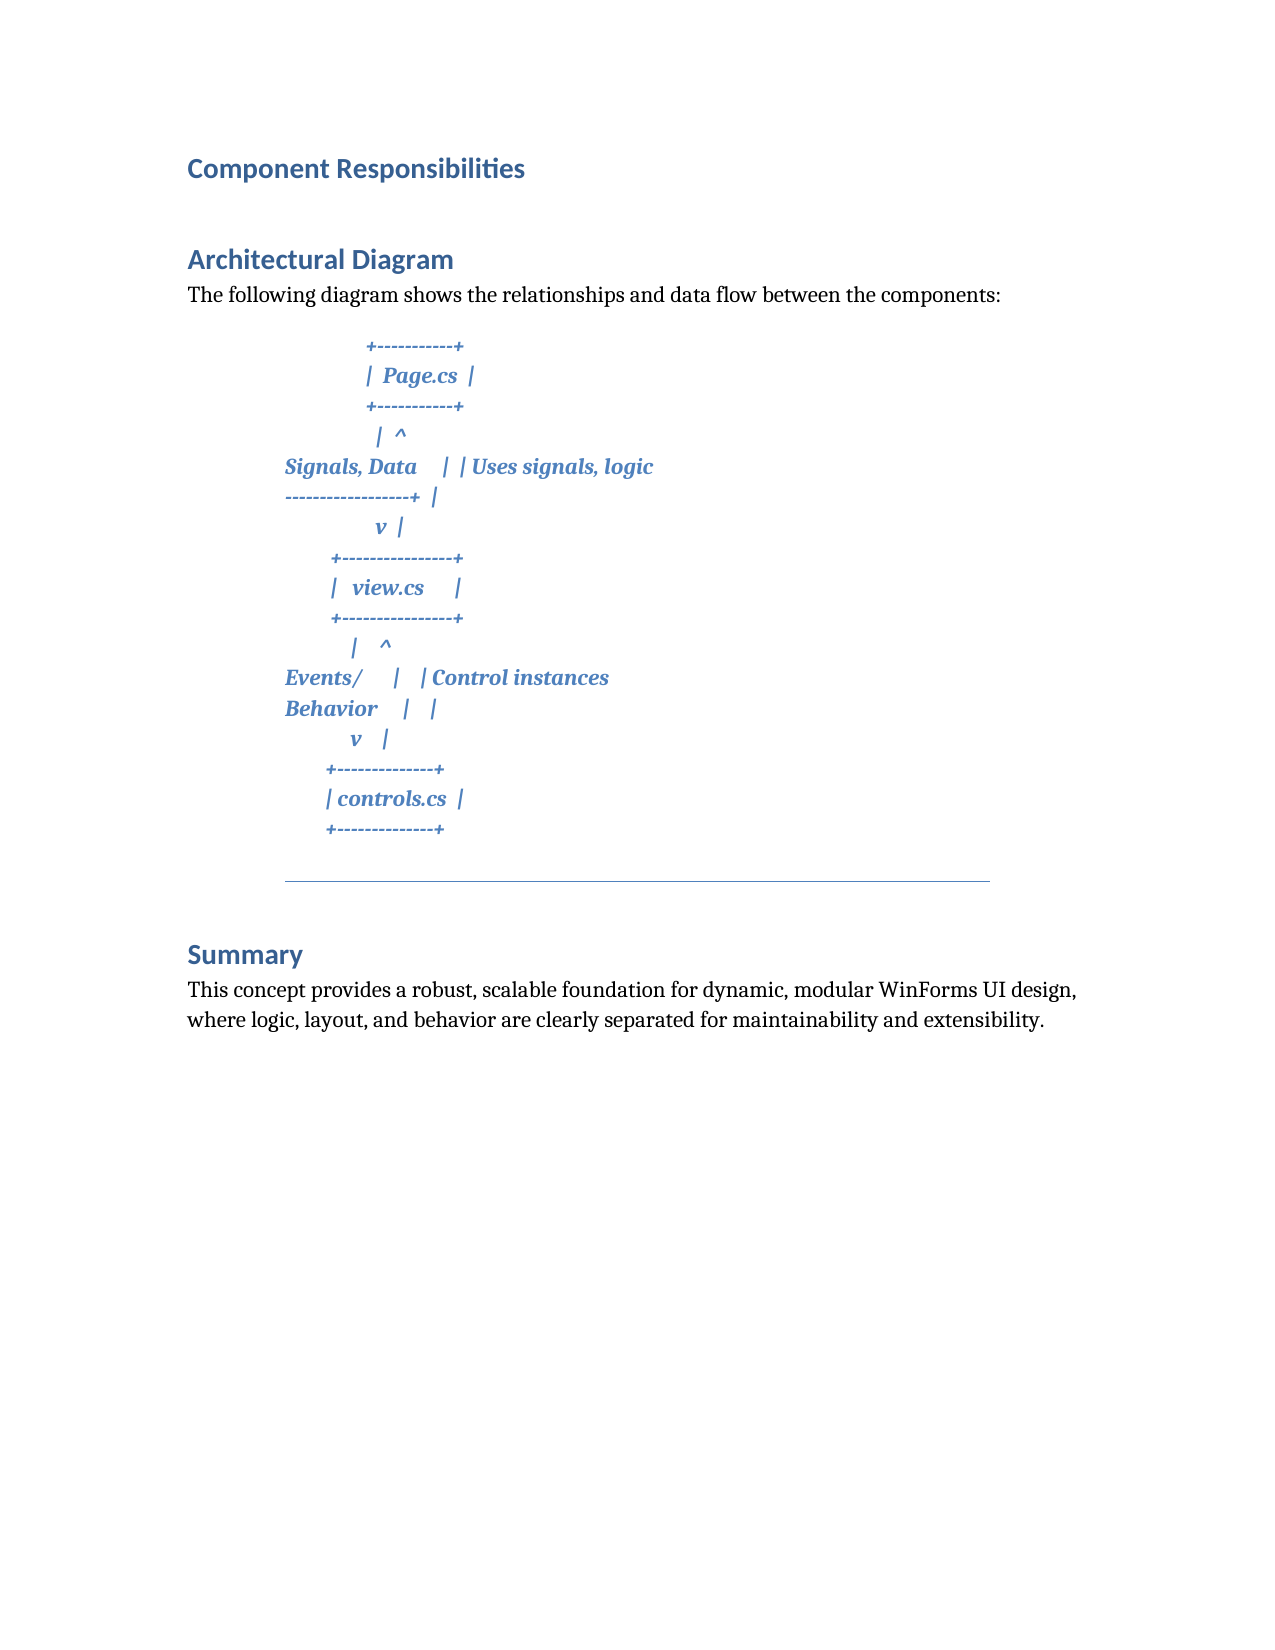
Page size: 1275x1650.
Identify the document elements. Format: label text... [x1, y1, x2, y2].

subtitle Summary [187, 936, 1087, 972]
subtitle Component Responsibilities [187, 150, 1087, 186]
text The following diagram shows the relationships and data flow between the components: [187, 282, 1087, 308]
text This concept provides a robust, scalable foundation for dynamic, modular WinForms UI design, where logic, layout, and behavior are clearly separated for maintainability and extensibility. [187, 977, 1087, 1033]
subtitle Architectural Diagram [187, 241, 1087, 277]
text +-----------+ | Page.cs | +-----------+ | ^ Signals, Data | | Uses signals, logic ------------------+ | v | +----------------+ | view.cs | +----------------+ | ^ Events/ | | Control instances Behavior | | v | +--------------+ | controls.cs | +--------------+ [285, 333, 990, 881]
